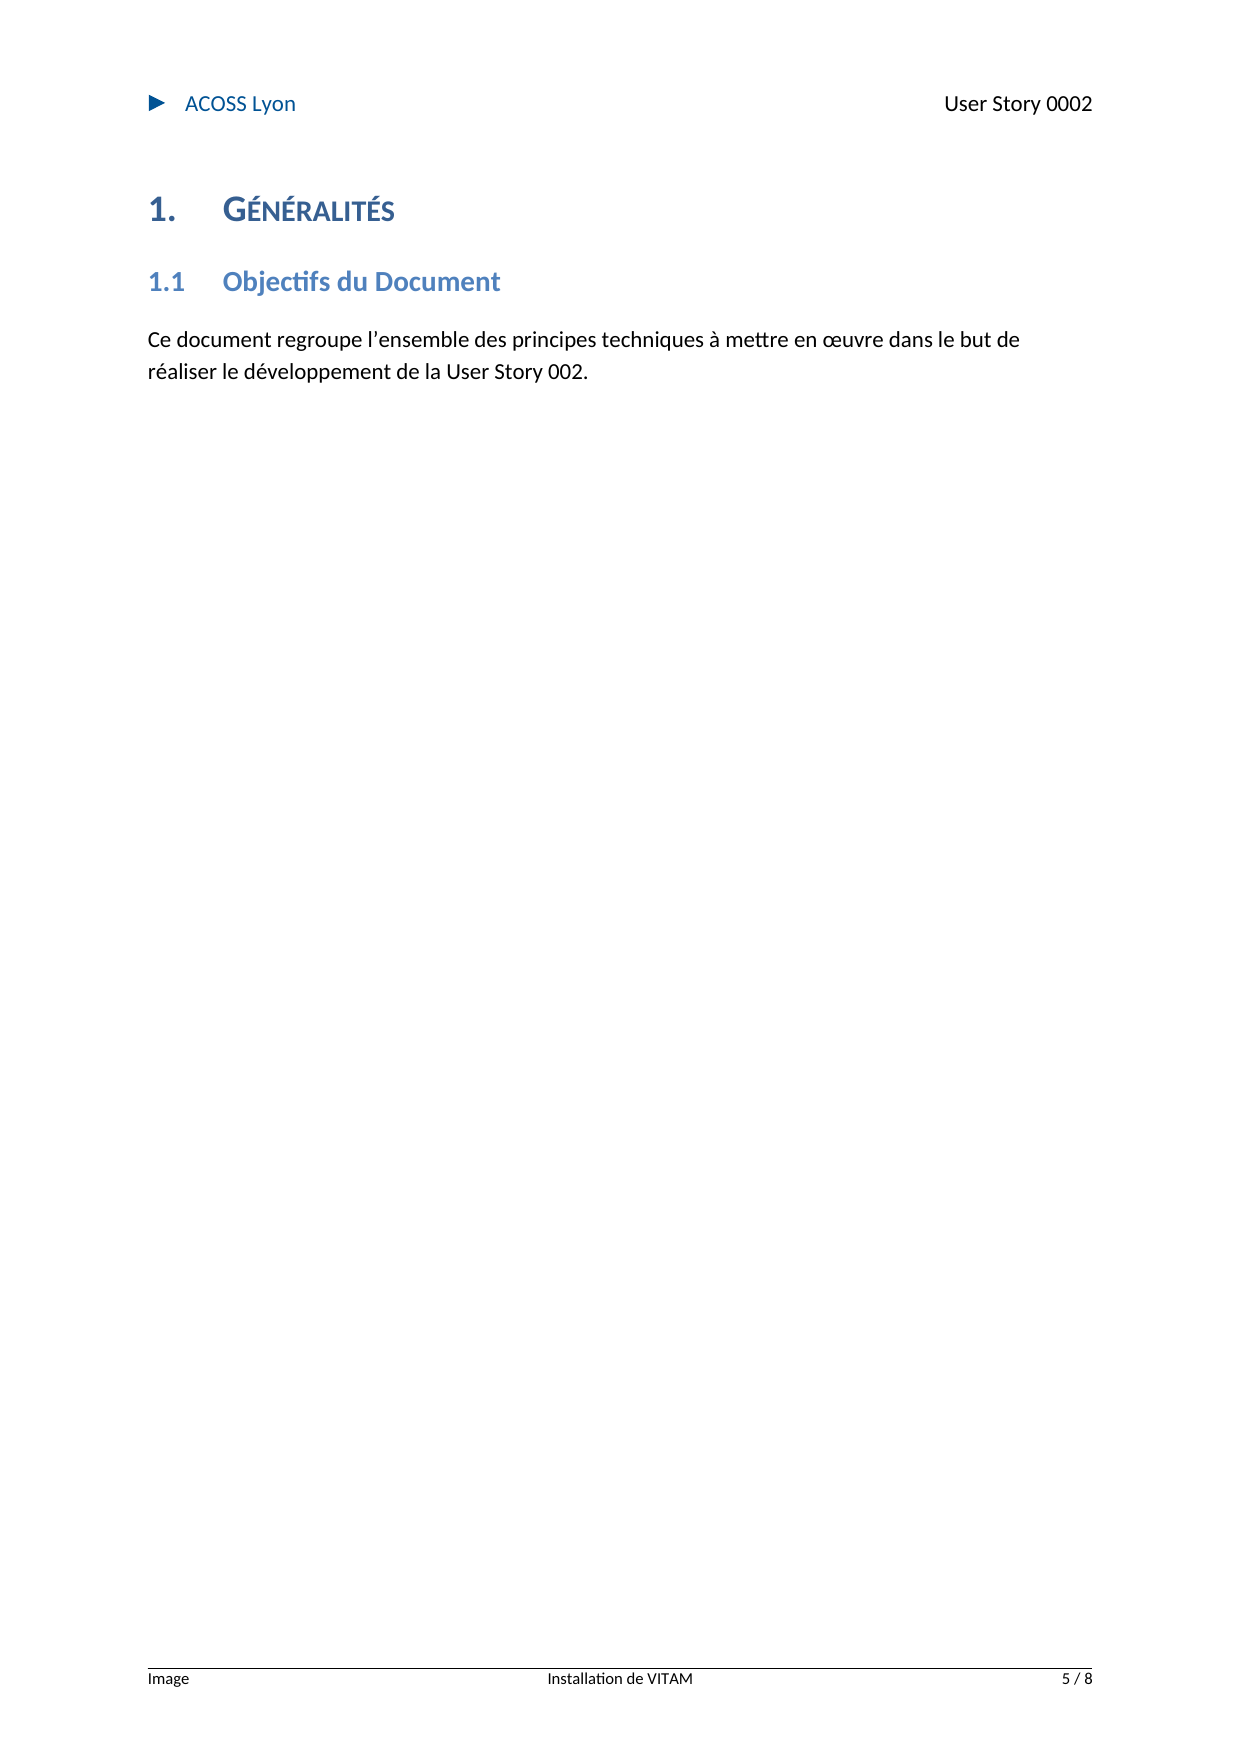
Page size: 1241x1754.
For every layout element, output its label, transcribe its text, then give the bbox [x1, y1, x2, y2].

subtitle Objectifs du Document [148, 263, 1092, 298]
subtitle Généralités [148, 185, 1092, 231]
text Ce document regroupe l’ensemble des principes techniques à mettre en œuvre dans le but de réaliser le développement de la User Story 002. [148, 325, 1092, 385]
